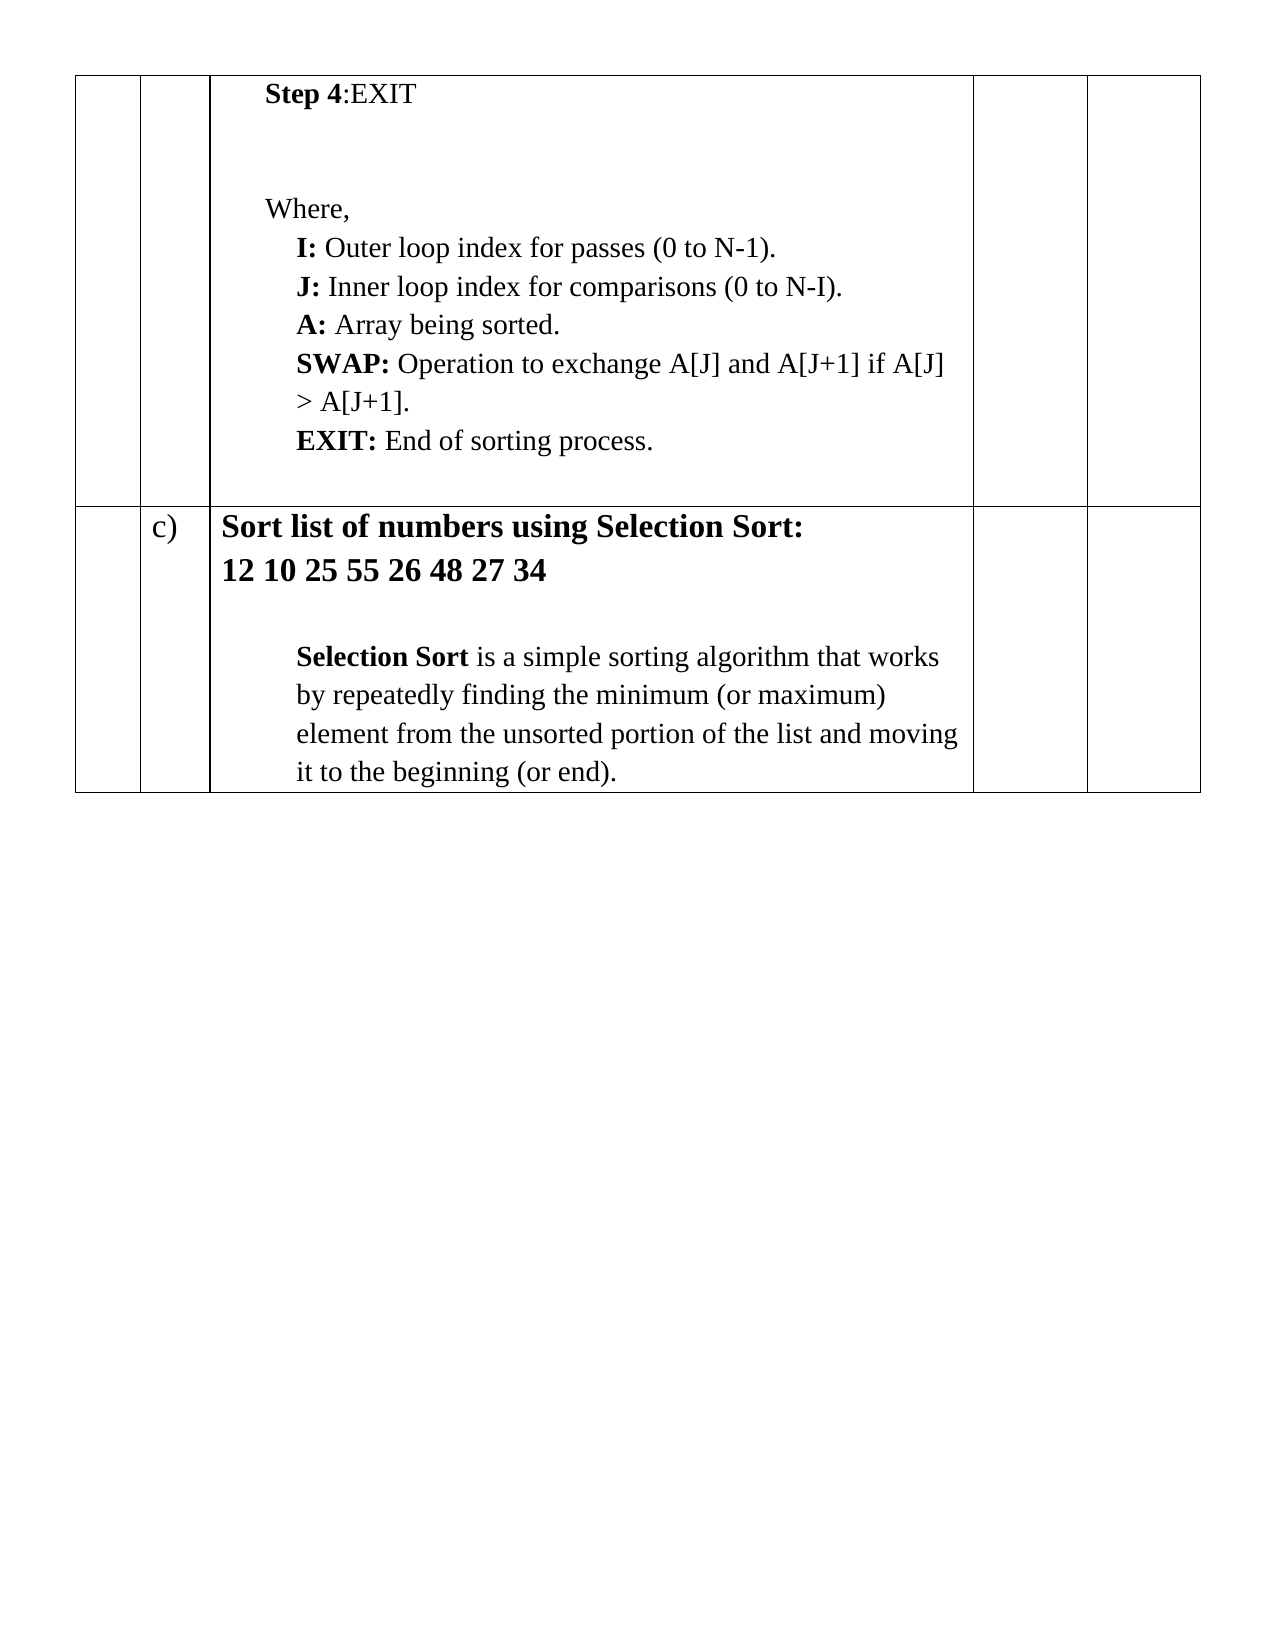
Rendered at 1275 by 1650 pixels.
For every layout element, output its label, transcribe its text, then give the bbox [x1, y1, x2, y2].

table_cell [974, 76, 1087, 506]
table_cell [76, 76, 140, 506]
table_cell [211, 76, 973, 506]
table_cell [974, 507, 1087, 792]
table_cell [1088, 76, 1200, 506]
table_cell b) [141, 76, 209, 506]
table_cell [76, 507, 140, 792]
table_cell c) [141, 507, 209, 792]
table_cell Sort list of numbers using Selection Sort: 12 10 25 55 26 48 27 34 Selection Sort is a simple sorting algorithm that works by repeatedly finding the minimum (or maximum) element from the unsorted portion of the list and moving it to the beginning (or end). [211, 507, 973, 792]
table_cell [1088, 507, 1200, 792]
